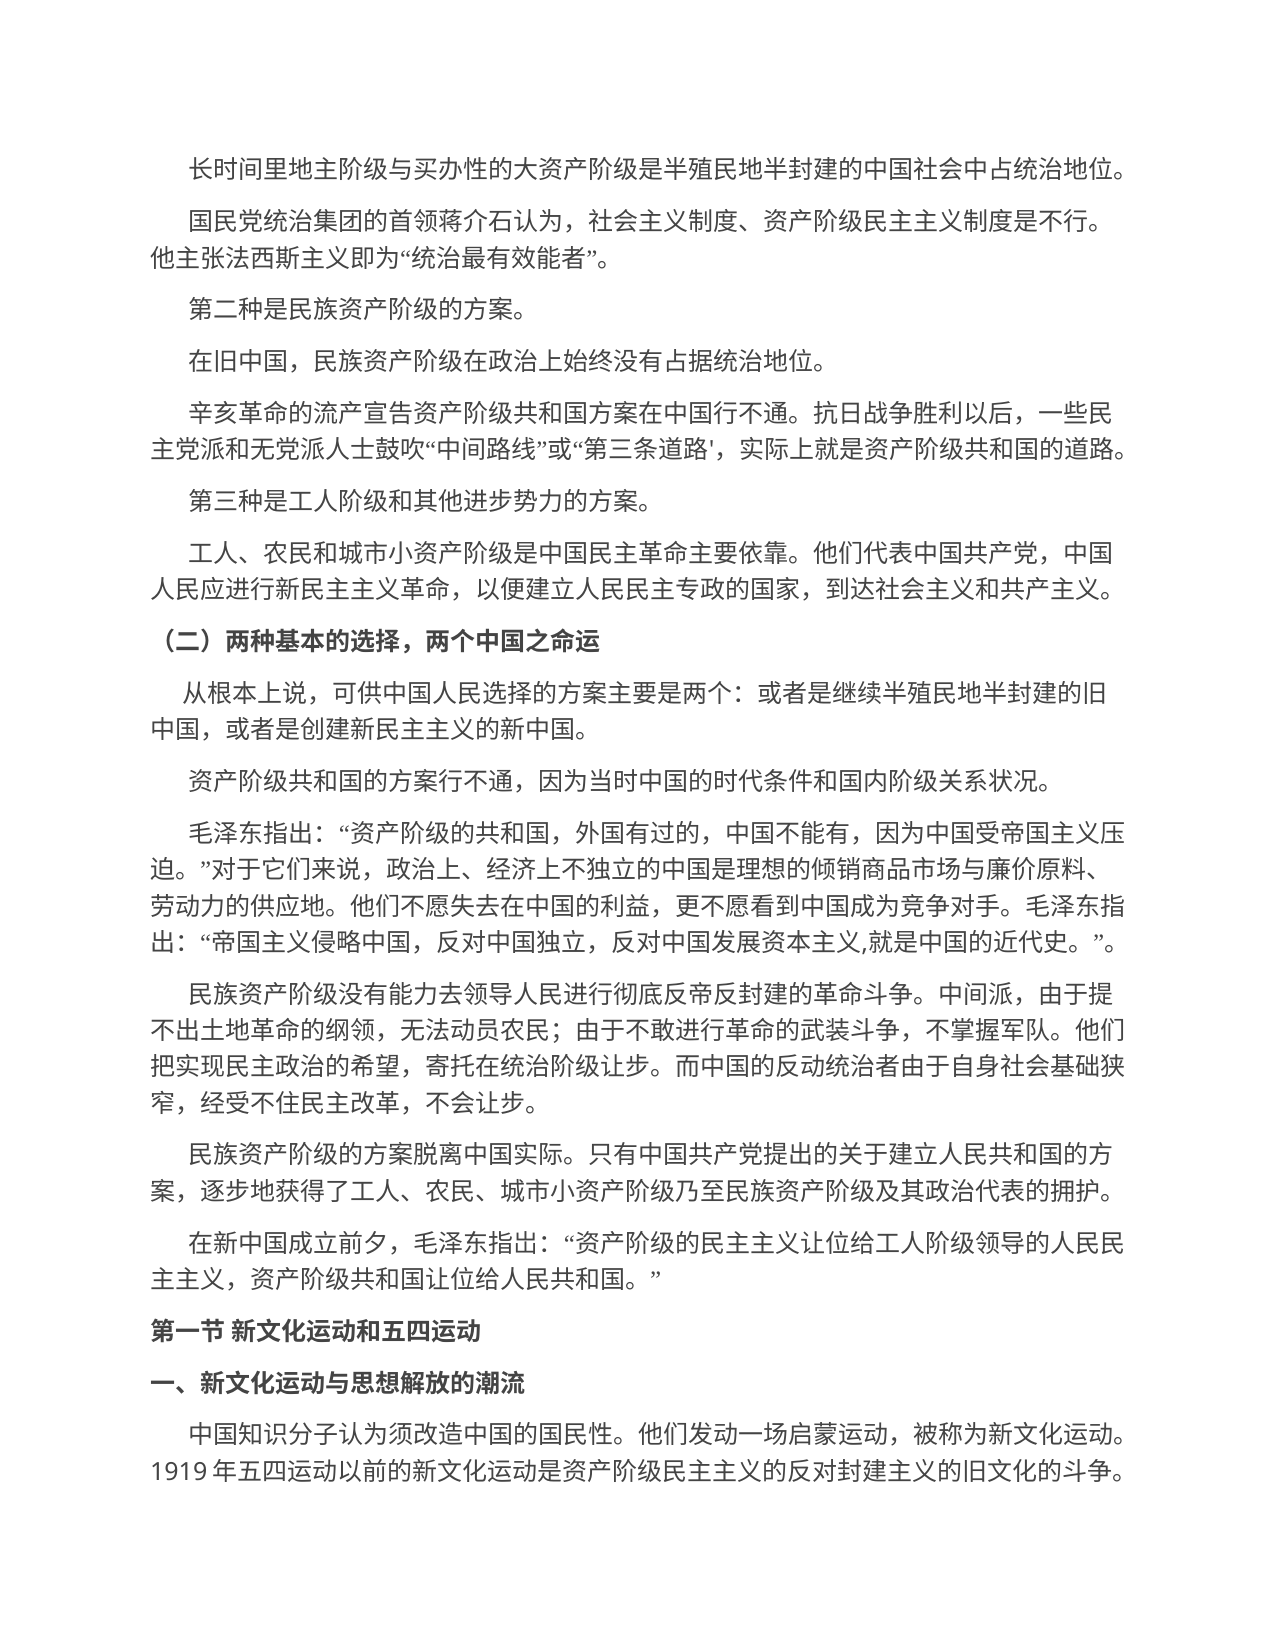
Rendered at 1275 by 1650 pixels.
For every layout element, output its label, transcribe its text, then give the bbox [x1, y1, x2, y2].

text 工人、农民和城市小资产阶级是中国民主革命主要依靠。他们代表中国共产党，中国人民应进行新民主主义革命，以便建立人民民主专政的国家，到达社会主义和共产主义。 [150, 534, 1125, 606]
text （二）两种基本的选择，两个中国之命运 [150, 622, 1125, 658]
text 民族资产阶级的方案脱离中国实际。只有中国共产党提出的关于建立人民共和国的方案，逐步地获得了工人、农民、城市小资产阶级乃至民族资产阶级及其政治代表的拥护。 [150, 1135, 1125, 1207]
text 从根本上说，可供中国人民选择的方案主要是两个：或者是继续半殖民地半封建的旧中国，或者是创建新民主主义的新中国。 [150, 674, 1125, 746]
text 民族资产阶级没有能力去领导人民进行彻底反帝反封建的革命斗争。中间派，由于提不出土地革命的纲领，无法动员农民；由于不敢进行革命的武装斗争，不掌握军队。他们把实现民主政治的希望，寄托在统治阶级让步。而中国的反动统治者由于自身社会基础狭窄，经受不住民主改革，不会让步。 [150, 974, 1125, 1119]
text 资产阶级共和国的方案行不通，因为当时中国的时代条件和国内阶级关系状况。 [150, 762, 1125, 798]
text 中国知识分子认为须改造中国的国民性。他们发动一场启蒙运动，被称为新文化运动。1919年五四运动以前的新文化运动是资产阶级民主主义的反对封建主义的旧文化的斗争。 [150, 1415, 1125, 1487]
text 国民党统治集团的首领蒋介石认为，社会主义制度、资产阶级民主主义制度是不行。他主张法西斯主义即为“统治最有效能者”。 [150, 202, 1125, 274]
text 在新中国成立前夕，毛泽东指岀：“资产阶级的民主主义让位给工人阶级领导的人民民主主义，资产阶级共和国让位给人民共和国。” [150, 1223, 1125, 1296]
text 第二种是民族资产阶级的方案。 [150, 290, 1125, 326]
text 辛亥革命的流产宣告资产阶级共和国方案在中国行不通。抗日战争胜利以后，一些民主党派和无党派人士鼓吹“中间路线”或“第三条道路'，实际上就是资产阶级共和国的道路。 [150, 394, 1125, 466]
text 第一节 新文化运动和五四运动 [150, 1311, 1125, 1347]
text 第三种是工人阶级和其他进步势力的方案。 [150, 482, 1125, 518]
text 毛泽东指出：“资产阶级的共和国，外国有过的，中国不能有，因为中国受帝国主义压迫。”对于它们来说，政治上、经济上不独立的中国是理想的倾销商品市场与廉价原料、劳动力的供应地。他们不愿失去在中国的利益，更不愿看到中国成为竞争对手。毛泽东指出：“帝国主义侵略中国，反对中国独立，反对中国发展资本主义,就是中国的近代史。”。 [150, 814, 1125, 959]
text 一、新文化运动与思想解放的潮流 [150, 1363, 1125, 1399]
text 在旧中国，民族资产阶级在政治上始终没有占据统治地位。 [150, 342, 1125, 378]
text 长时间里地主阶级与买办性的大资产阶级是半殖民地半封建的中国社会中占统治地位。 [150, 150, 1125, 186]
